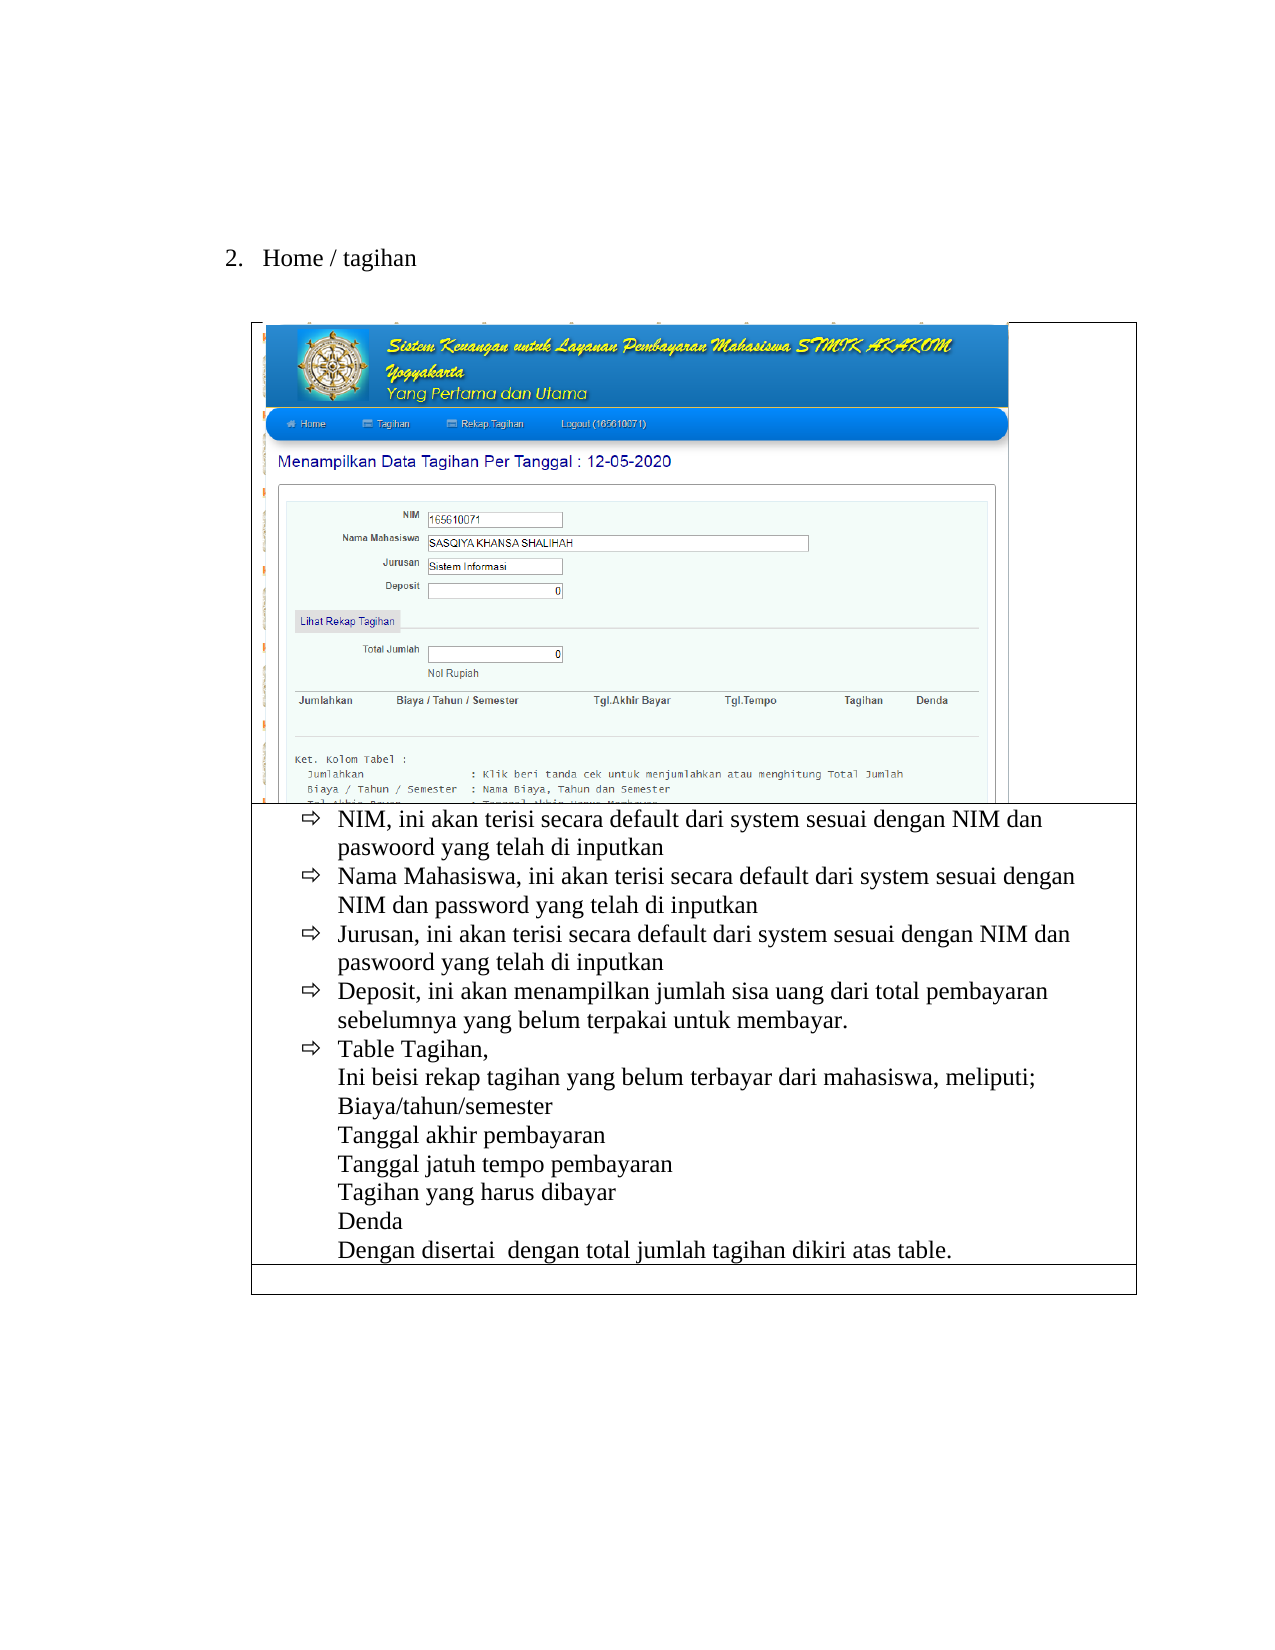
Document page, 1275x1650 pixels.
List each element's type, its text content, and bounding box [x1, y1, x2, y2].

table_cell NIM, ini akan terisi secara default dari system sesuai dengan NIM dan paswoord yang telah di inputkan Nama Mahasiswa, ini akan terisi secara default dari system sesuai dengan NIM dan password yang telah di inputkan Jurusan, ini akan terisi secara default dari system sesuai dengan NIM dan paswoord yang telah di inputkan Deposit, ini akan menampilkan jumlah sisa uang dari total pembayaran sebelumnya yang belum terpakai untuk membayar. Table Tagihan, Ini beisi rekap tagihan yang belum terbayar dari mahasiswa, meliputi; Biaya/tahun/semester Tanggal akhir pembayaran Tanggal jatuh tempo pembayaran Tagihan yang harus dibayar Denda Dengan disertai dengan total jumlah tagihan dikiri atas table. [252, 804, 1136, 1264]
picture [262, 322, 1009, 803]
table_cell [252, 1265, 1136, 1293]
list Home / tagihan [225, 243, 1125, 272]
table_header [252, 323, 262, 803]
table_header [1009, 323, 1136, 803]
